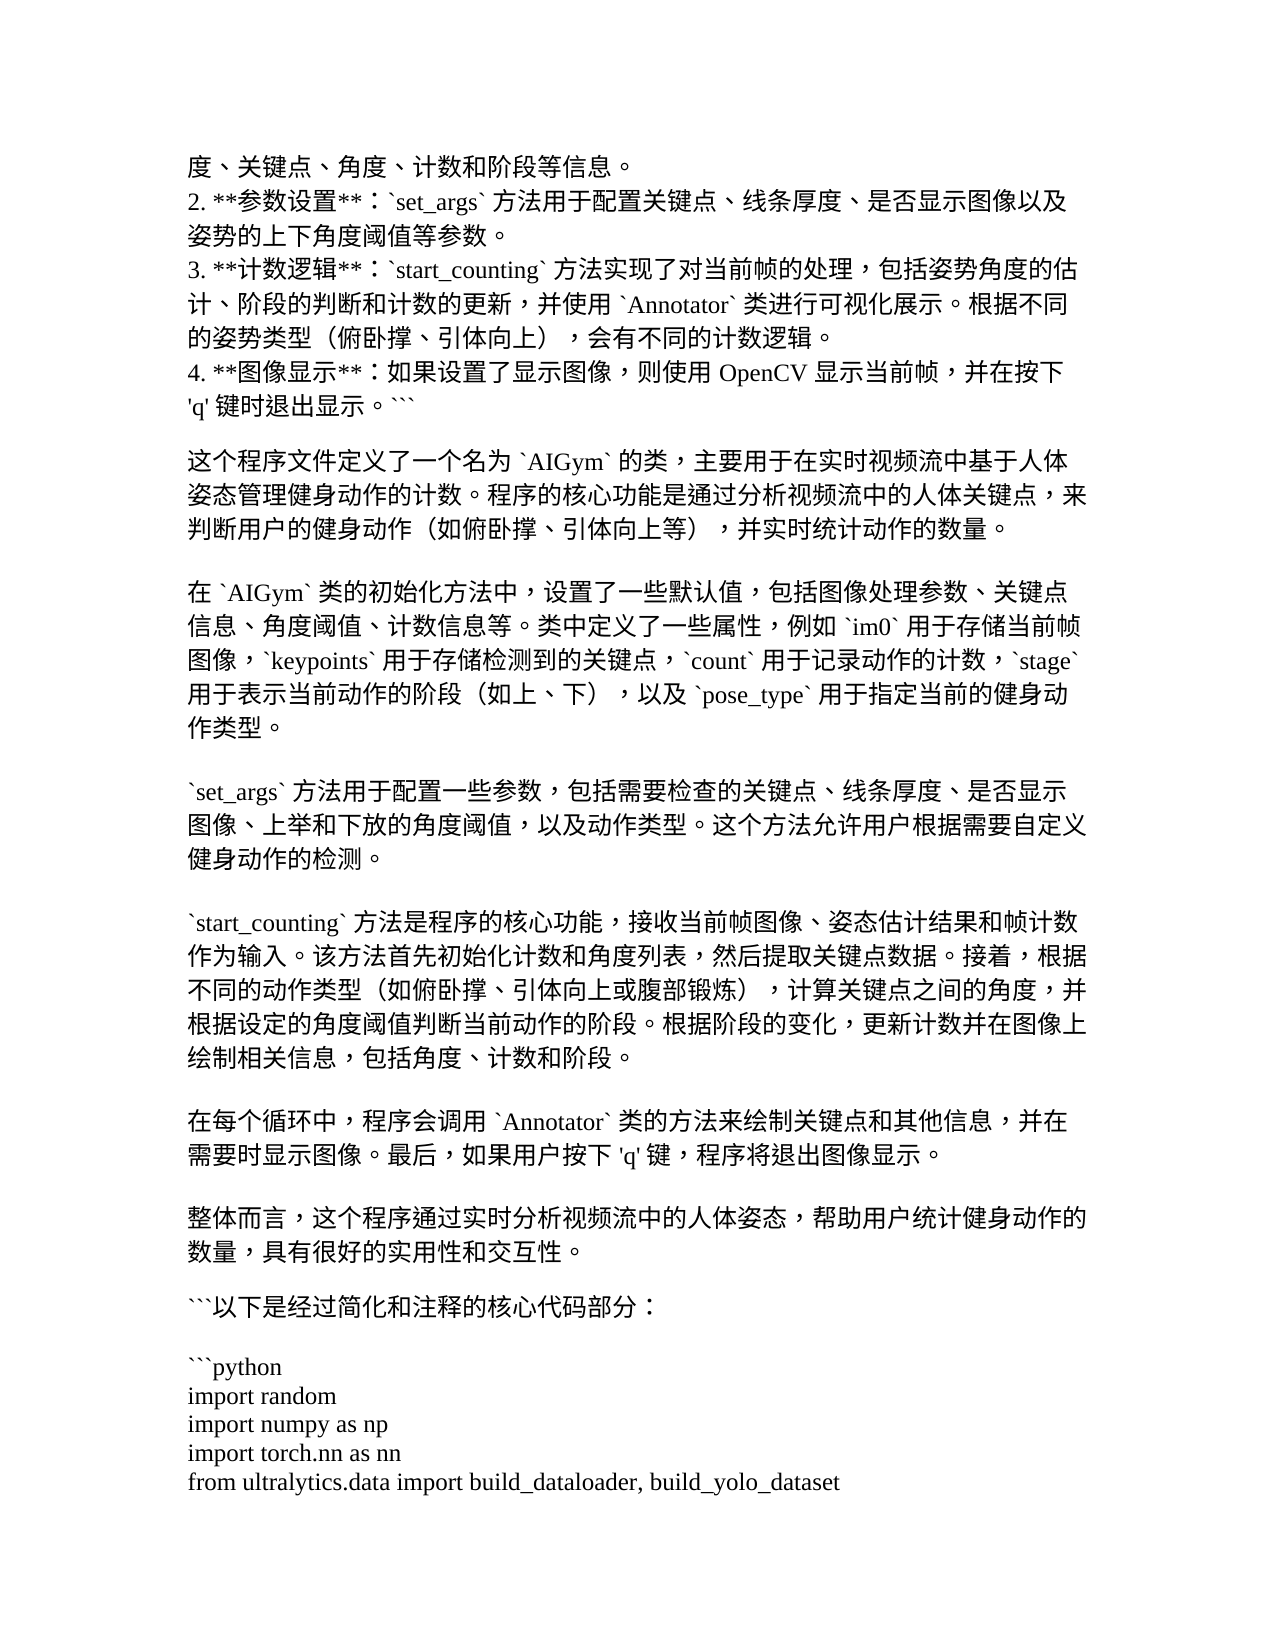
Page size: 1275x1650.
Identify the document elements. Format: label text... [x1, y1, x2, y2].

text 这个程序文件定义了一个名为 `AIGym` 的类，主要用于在实时视频流中基于人体姿态管理健身动作的计数。程序的核心功能是通过分析视频流中的人体关键点，来判断用户的健身动作（如俯卧撑、引体向上等），并实时统计动作的数量。 在 `AIGym` 类的初始化方法中，设置了一些默认值，包括图像处理参数、关键点信息、角度阈值、计数信息等。类中定义了一些属性，例如 `im0` 用于存储当前帧图像，`keypoints` 用于存储检测到的关键点，`count` 用于记录动作的计数，`stage` 用于表示当前动作的阶段（如上、下），以及 `pose_type` 用于指定当前的健身动作类型。 `set_args` 方法用于配置一些参数，包括需要检查的关键点、线条厚度、是否显示图像、上举和下放的角度阈值，以及动作类型。这个方法允许用户根据需要自定义健身动作的检测。 `start_counting` 方法是程序的核心功能，接收当前帧图像、姿态估计结果和帧计数作为输入。该方法首先初始化计数和角度列表，然后提取关键点数据。接着，根据不同的动作类型（如俯卧撑、引体向上或腹部锻炼），计算关键点之间的角度，并根据设定的角度阈值判断当前动作的阶段。根据阶段的变化，更新计数并在图像上绘制相关信息，包括角度、计数和阶段。 在每个循环中，程序会调用 `Annotator` 类的方法来绘制关键点和其他信息，并在需要时显示图像。最后，如果用户按下 'q' 键，程序将退出图像显示。 整体而言，这个程序通过实时分析视频流中的人体姿态，帮助用户统计健身动作的数量，具有很好的实用性和交互性。 [187, 443, 1087, 1268]
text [187, 150, 1087, 422]
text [187, 1289, 1087, 1496]
